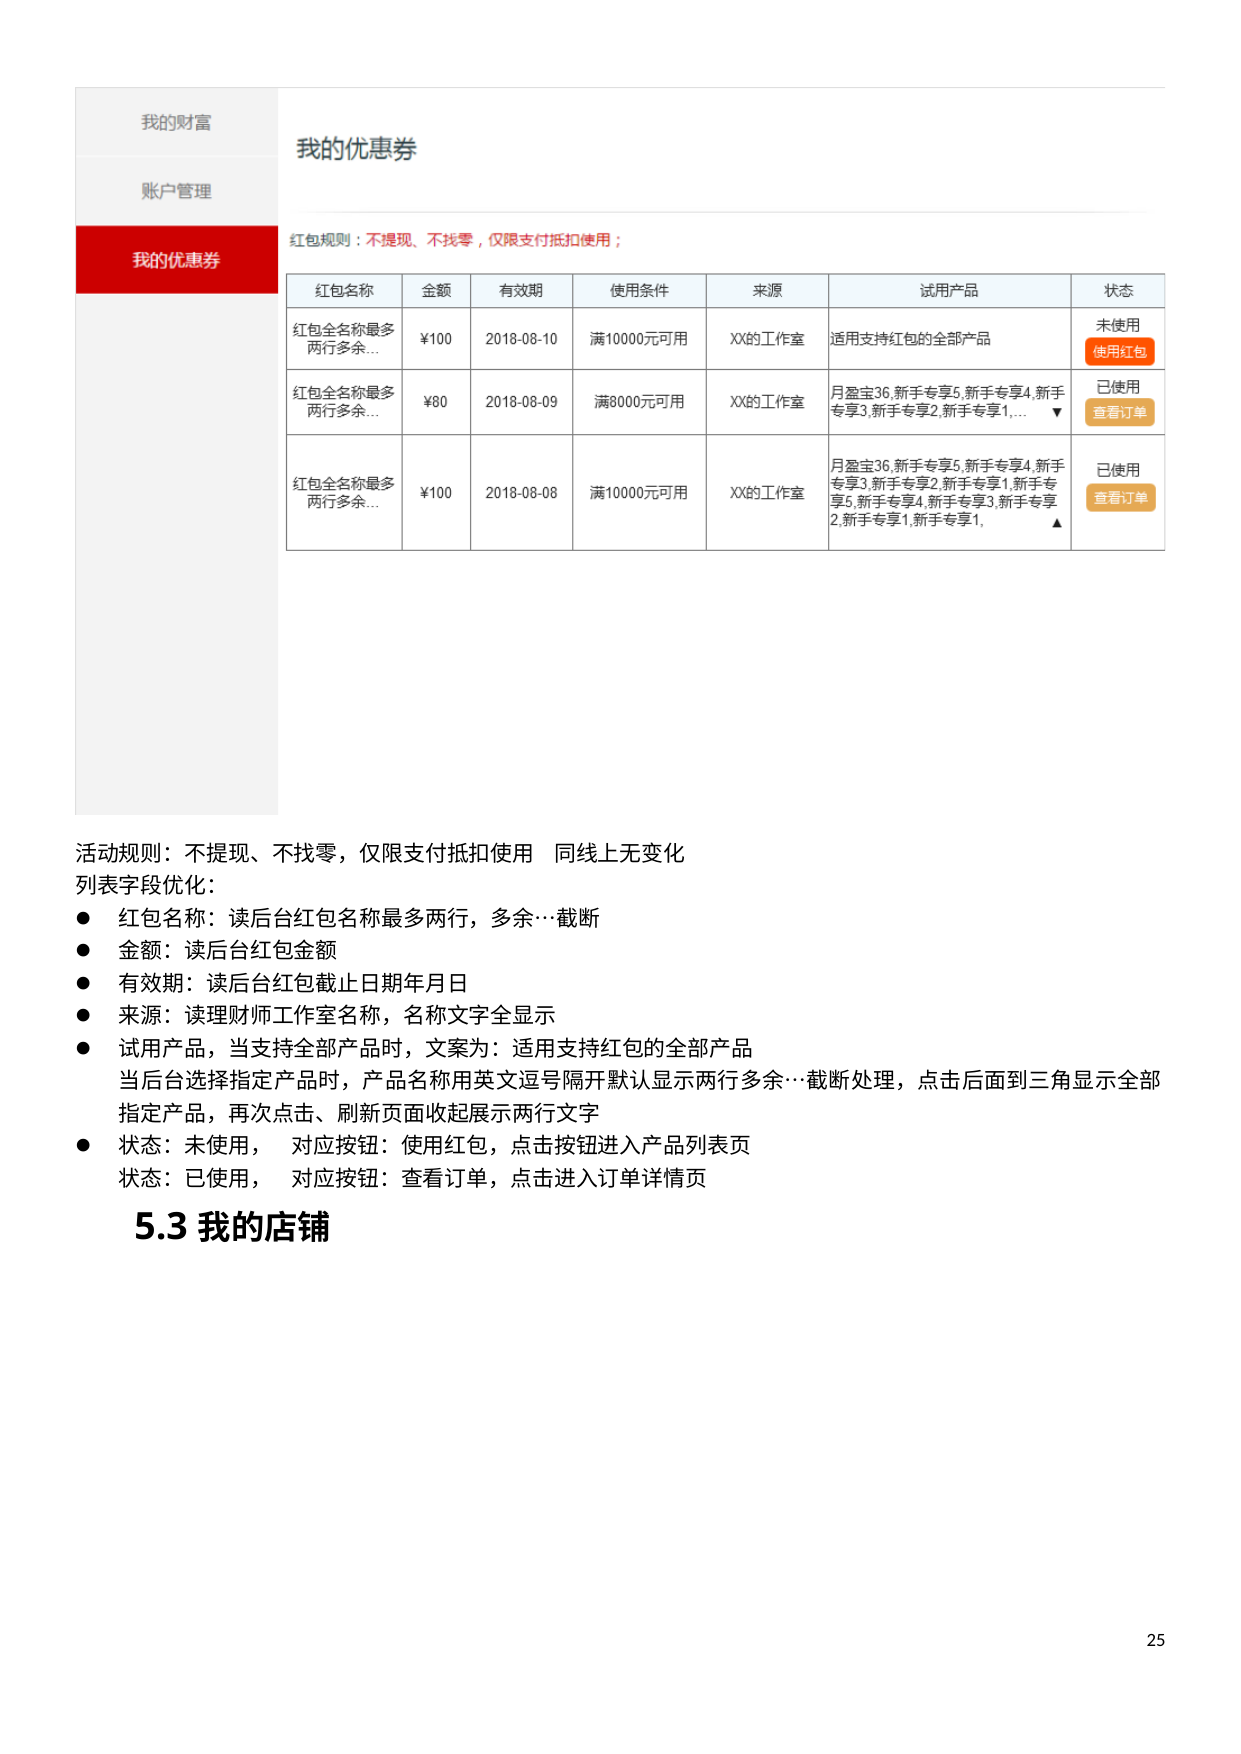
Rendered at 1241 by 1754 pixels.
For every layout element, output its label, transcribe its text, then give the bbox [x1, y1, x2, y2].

list 来源：读理财师工作室名称，名称文字全显示 [75, 998, 1165, 1030]
list 当后台选择指定产品时，产品名称用英文逗号隔开默认显示两行多余…截断处理，点击后面到三角显示全部指定产品，再次点击、刷新页面收起展示两行文字 [119, 1063, 1165, 1128]
text 列表字段优化： [75, 868, 1165, 900]
list 状态：已使用， 对应按钮：查看订单，点击进入订单详情页 [119, 1160, 1165, 1193]
list 红包名称：读后台红包名称最多两行，多余…截断 [75, 900, 1165, 933]
list 有效期：读后台红包截止日期年月日 [75, 965, 1165, 998]
subtitle 我的店铺 [134, 1193, 1165, 1258]
picture [75, 87, 1166, 815]
list 试用产品，当支持全部产品时，文案为：适用支持红包的全部产品 [75, 1030, 1165, 1063]
list 状态：未使用， 对应按钮：使用红包，点击按钮进入产品列表页 [75, 1128, 1165, 1160]
list 金额：读后台红包金额 [75, 933, 1165, 965]
text 活动规则：不提现、不找零，仅限支付抵扣使用 同线上无变化 [75, 835, 1165, 868]
